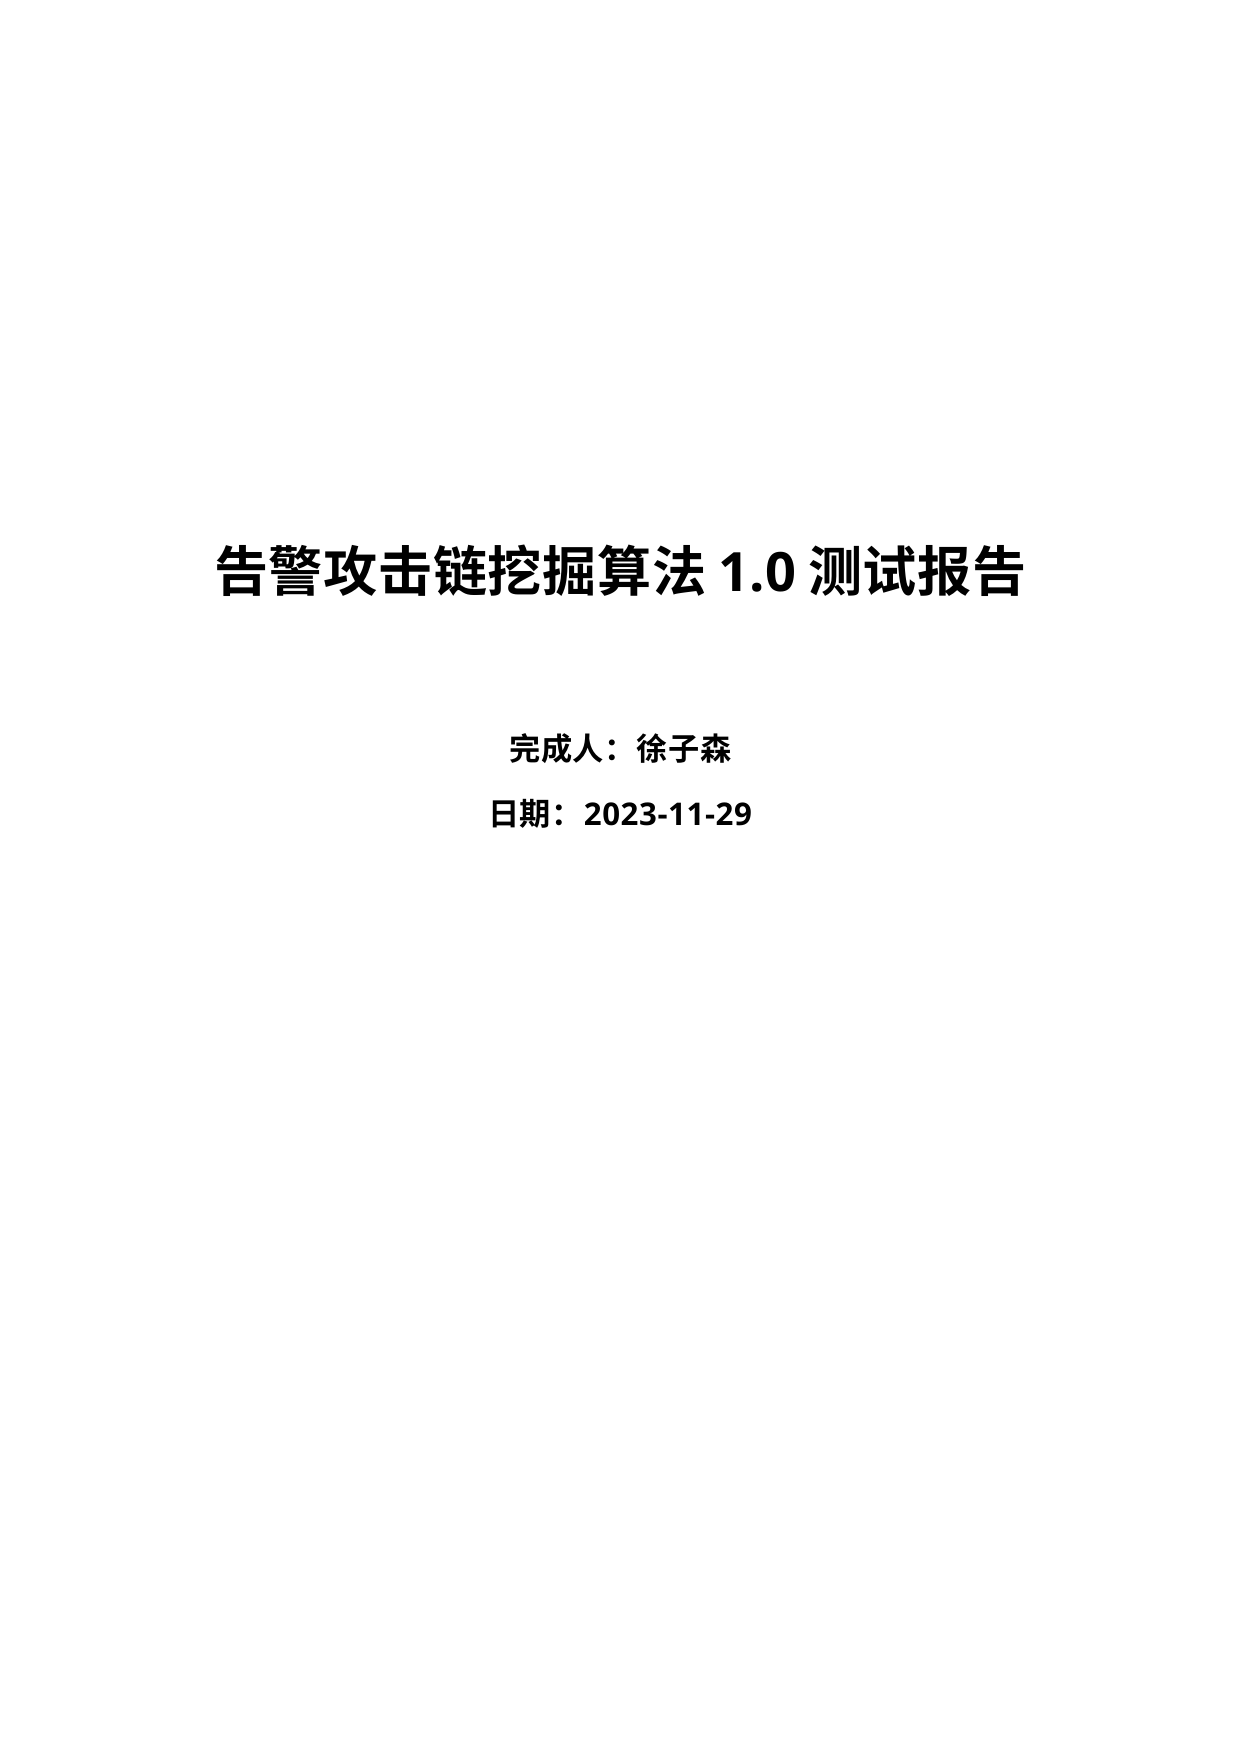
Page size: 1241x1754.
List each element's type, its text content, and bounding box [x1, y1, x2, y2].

text 告警攻击链挖掘算法1.0测试报告 [59, 519, 1181, 617]
text 完成人：徐子森 [59, 714, 1181, 779]
text 日期：2023-11-29 [59, 779, 1181, 844]
